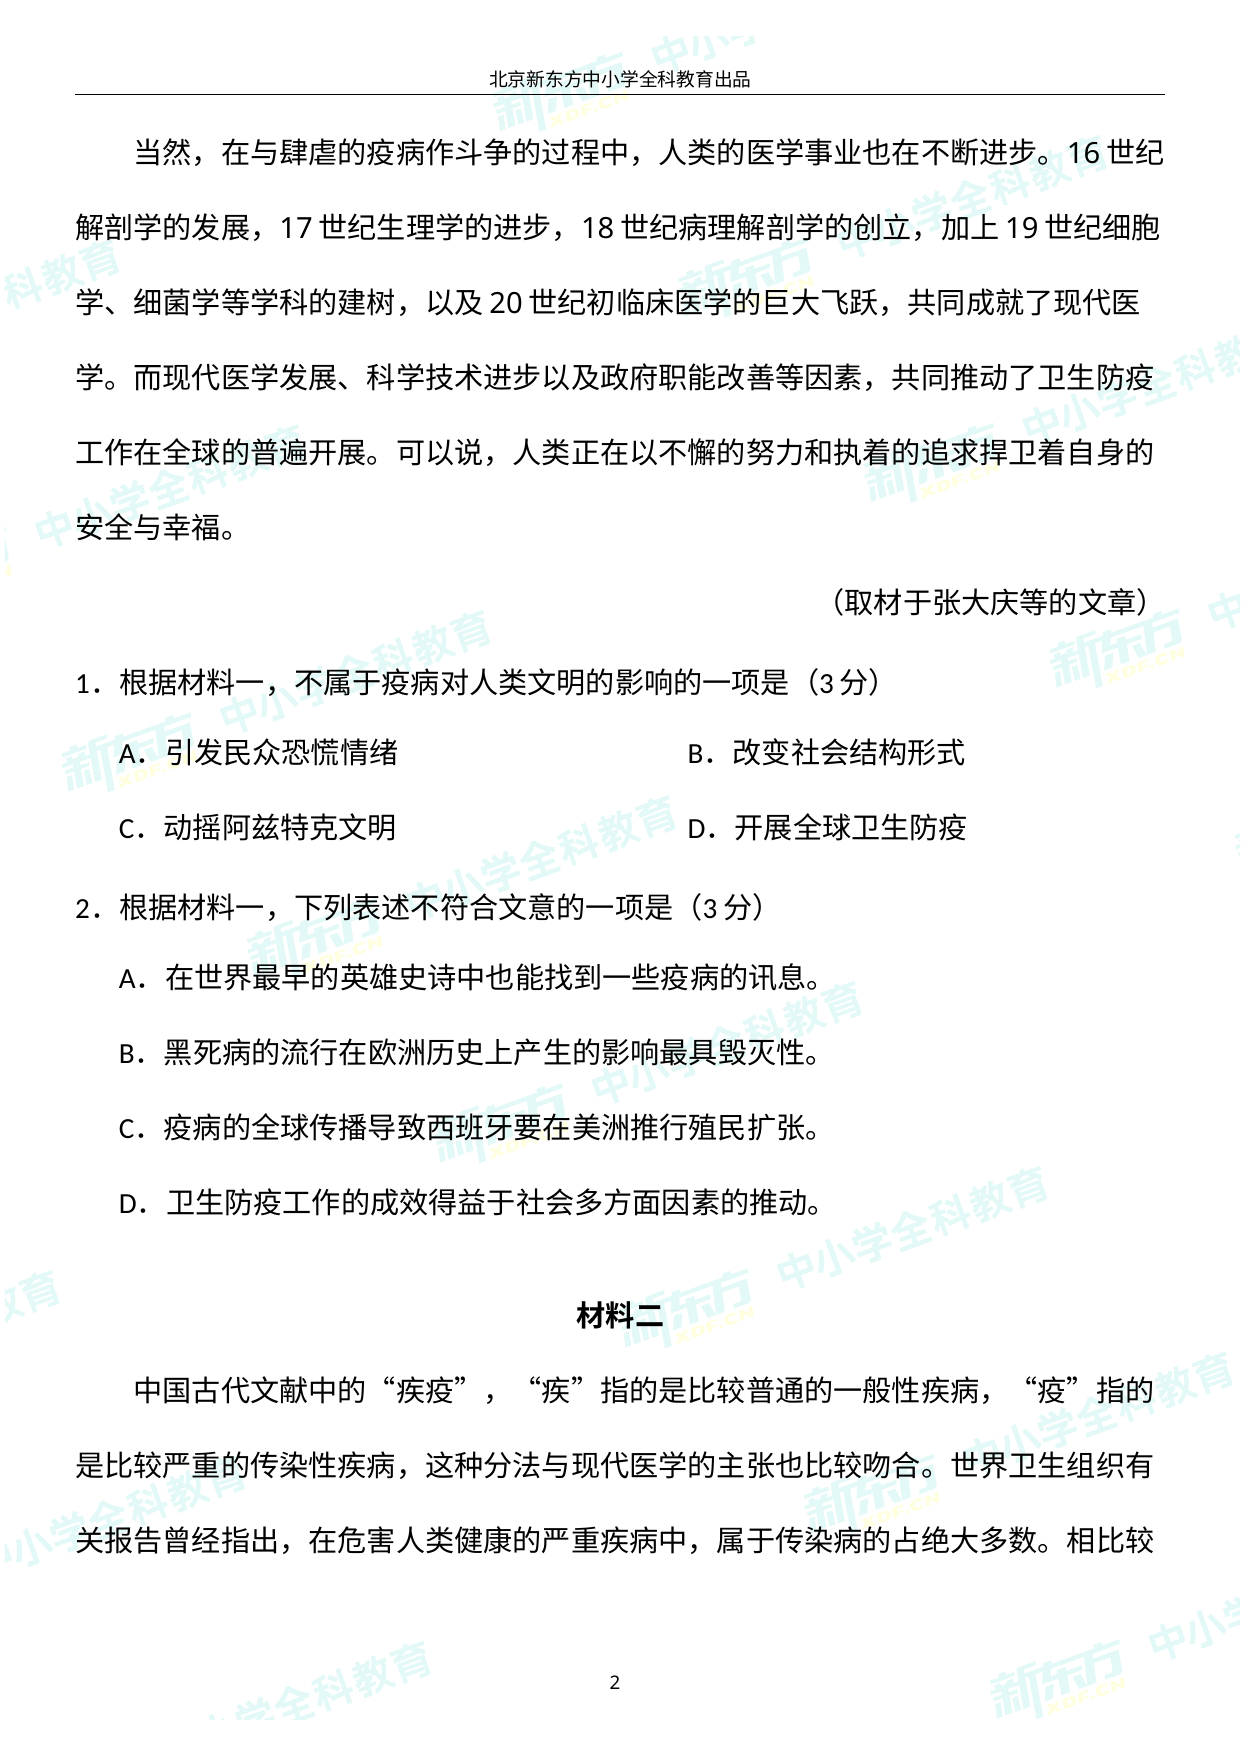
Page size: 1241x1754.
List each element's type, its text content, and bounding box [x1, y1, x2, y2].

text D．卫生防疫工作的成效得益于社会多方面因素的推动。 [75, 1163, 1165, 1238]
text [75, 1351, 1165, 1576]
text A．引发民众恐慌情绪 B．改变社会结构形式 [75, 713, 1165, 788]
text 材料二 [75, 1276, 1165, 1351]
text C．动摇阿兹特克文明 D．开展全球卫生防疫 [75, 788, 1165, 863]
text 2．根据材料一，下列表述不符合文意的一项是（3分） [75, 863, 1165, 938]
text C．疫病的全球传播导致西班牙要在美洲推行殖民扩张。 [75, 1088, 1165, 1163]
text 当然，在与肆虐的疫病作斗争的过程中，人类的医学事业也在不断进步。16世纪解剖学的发展，17世纪生理学的进步，18世纪病理解剖学的创立，加上19世纪细胞学、细菌学等学科的建树，以及20世纪初临床医学的巨大飞跃，共同成就了现代医学。而现代医学发展、科学技术进步以及政府职能改善等因素，共同推动了卫生防疫工作在全球的普遍开展。可以说，人类正在以不懈的努力和执着的追求捍卫着自身的安全与幸福。 [75, 113, 1165, 563]
text A．在世界最早的英雄史诗中也能找到一些疫病的讯息。 [75, 938, 1165, 1013]
text 1．根据材料一，不属于疫病对人类文明的影响的一项是（3分） [75, 638, 1165, 713]
text （取材于张大庆等的文章） [75, 563, 1165, 638]
text B．黑死病的流行在欧洲历史上产生的影响最具毁灭性。 [75, 1013, 1165, 1088]
